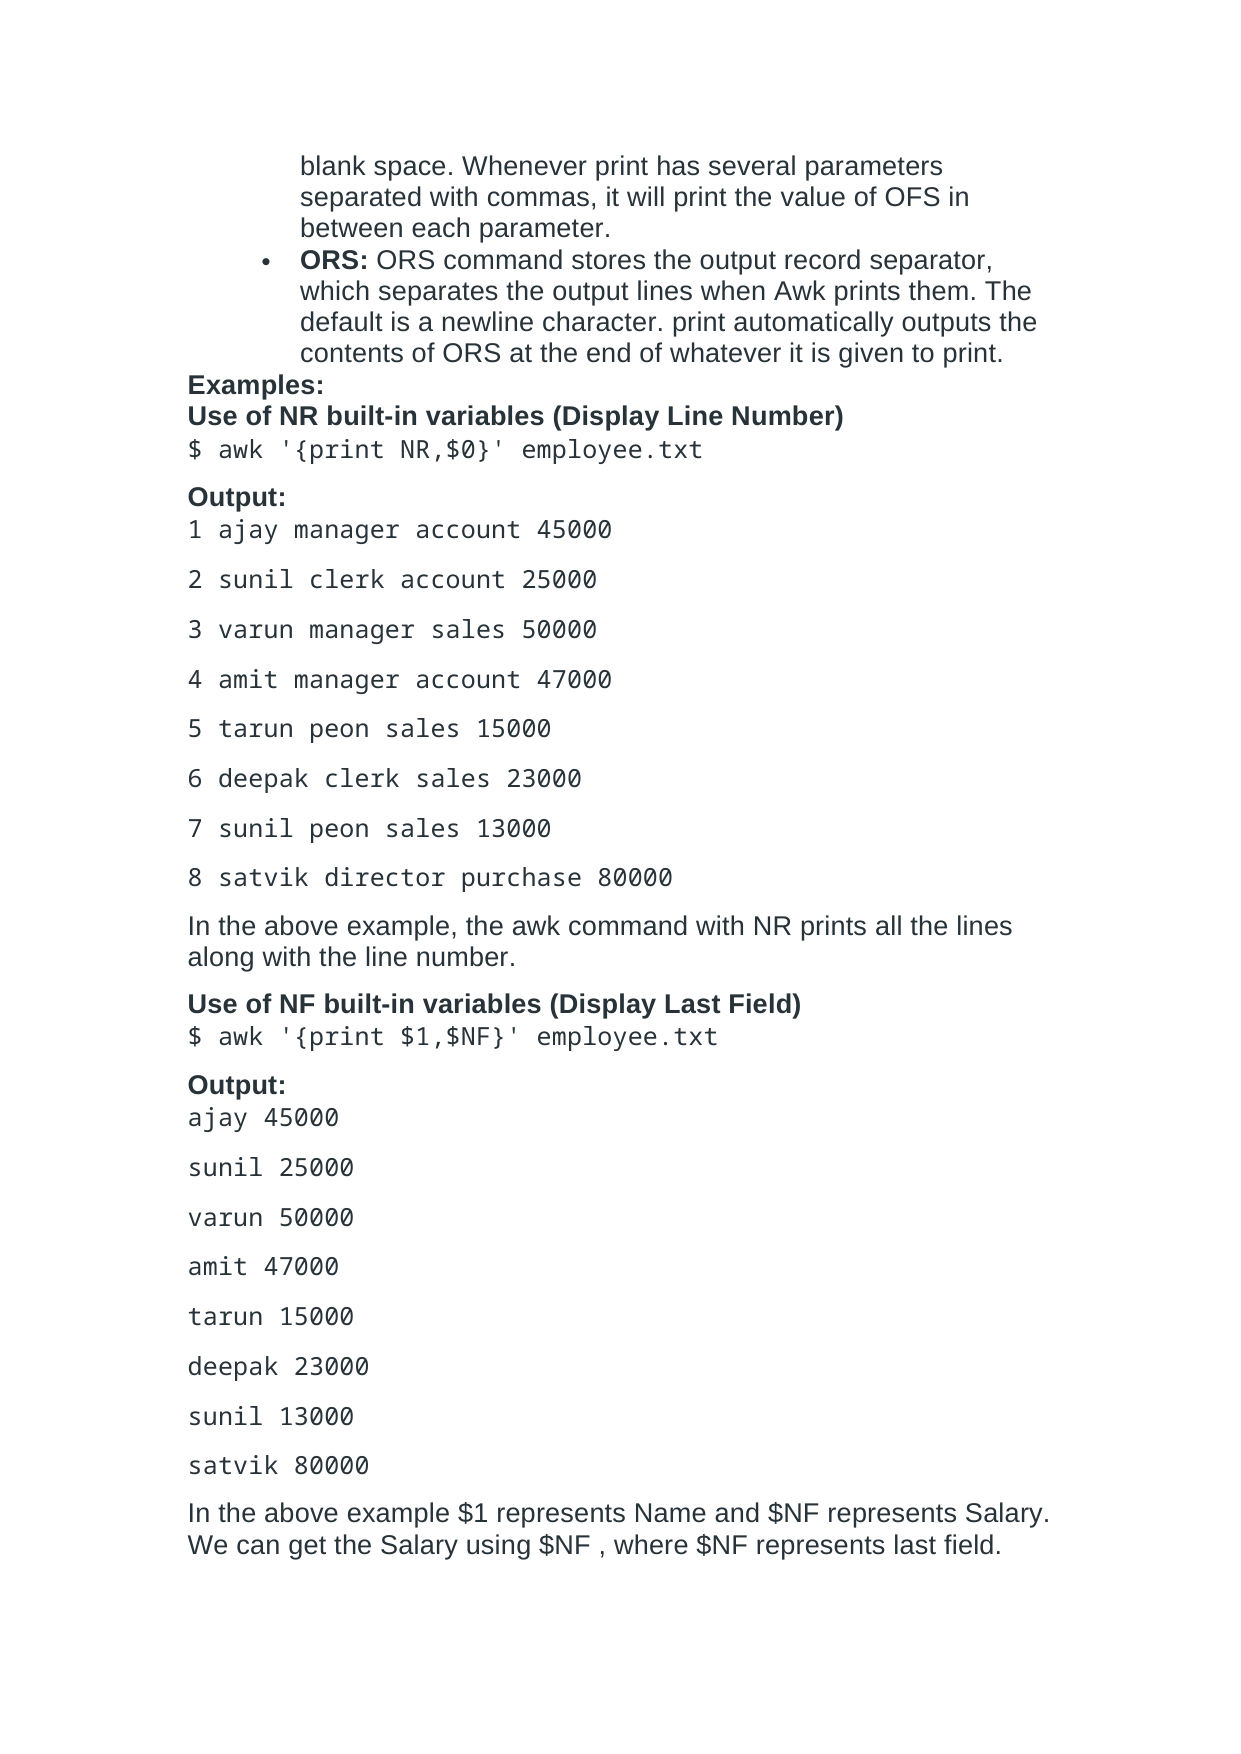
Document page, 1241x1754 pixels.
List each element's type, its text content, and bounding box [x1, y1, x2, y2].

text Use of NF built-in variables (Display Last Field) [187, 988, 1053, 1019]
text deepak 23000 [187, 1348, 1053, 1382]
text 7 sunil peon sales 13000 [187, 810, 1053, 844]
text tarun 15000 [187, 1299, 1053, 1333]
list ORS: ORS command stores the output record separator, which separates the output lines when Awk prints them. The default is a newline character. print automatically outputs the contents of ORS at the end of whatever it is given to print. [262, 244, 1053, 369]
text Output: [187, 1069, 1053, 1100]
text $ awk '{print NR,$0}' employee.txt [187, 431, 1053, 465]
text Output: [187, 481, 1053, 512]
text 6 deepak clerk sales 23000 [187, 761, 1053, 795]
text amit 47000 [187, 1249, 1053, 1283]
text sunil 13000 [187, 1398, 1053, 1432]
text 8 satvik director purchase 80000 [187, 860, 1053, 894]
text Use of NR built-in variables (Display Line Number) [187, 400, 1053, 431]
text In the above example, the awk command with NR prints all the lines along with the line number. [187, 910, 1053, 972]
text 3 varun manager sales 50000 [187, 612, 1053, 646]
text In the above example $1 represents Name and $NF represents Salary. We can get the Salary using $NF , where $NF represents last field. [187, 1497, 1053, 1560]
text satvik 80000 [187, 1448, 1053, 1482]
text 5 tarun peon sales 15000 [187, 711, 1053, 745]
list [262, 150, 1053, 244]
text 1 ajay manager account 45000 [187, 512, 1053, 546]
text 2 sunil clerk account 25000 [187, 562, 1053, 596]
text 4 amit manager account 47000 [187, 661, 1053, 695]
text Examples: [187, 369, 1053, 400]
text $ awk '{print $1,$NF}' employee.txt [187, 1019, 1053, 1053]
text ajay 45000 [187, 1100, 1053, 1134]
text sunil 25000 [187, 1150, 1053, 1184]
text varun 50000 [187, 1199, 1053, 1233]
